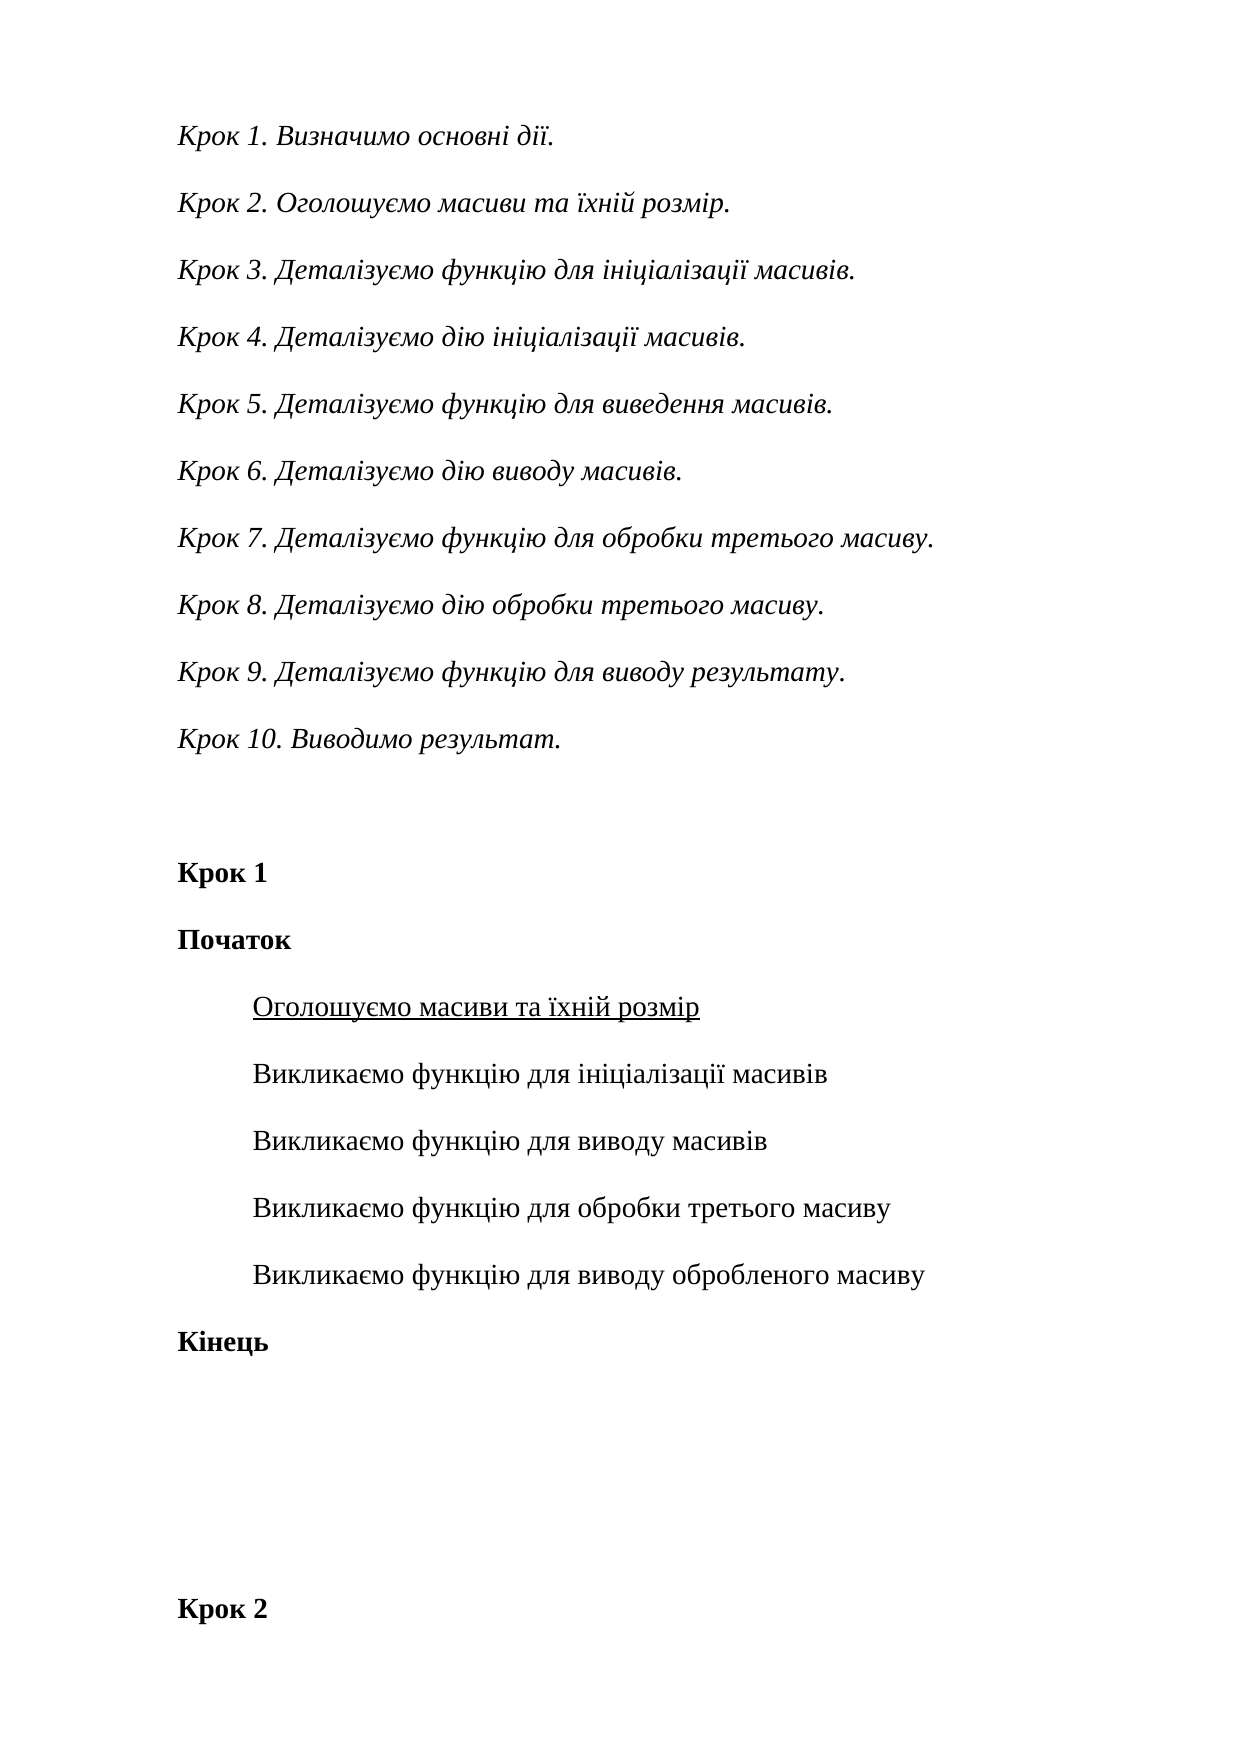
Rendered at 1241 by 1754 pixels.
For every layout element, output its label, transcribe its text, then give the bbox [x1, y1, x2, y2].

text Крок 9. Деталізуємо функцію для виводу результату. [177, 654, 1152, 687]
text Крок 1 [177, 855, 1152, 888]
text Крок 2. Оголошуємо масиви та їхній розмір. [177, 185, 1152, 219]
text Крок 2 [177, 1592, 1152, 1625]
text Оголошуємо масиви та їхній розмір [177, 989, 1152, 1022]
text Викликаємо функцію для обробки третього масиву [177, 1190, 1152, 1223]
text Крок 6. Деталізуємо дію виводу масивів. [177, 453, 1152, 487]
text Крок 8. Деталізуємо дію обробки третього масиву. [177, 587, 1152, 621]
text Крок 7. Деталізуємо функцію для обробки третього масиву. [177, 520, 1152, 553]
text Крок 5. Деталізуємо функцію для виведення масивів. [177, 386, 1152, 419]
text Викликаємо функцію для виводу обробленого масиву [177, 1257, 1152, 1290]
text Викликаємо функцію для ініціалізації масивів [177, 1056, 1152, 1089]
text Крок 1. Визначимо основні дії. [177, 118, 1152, 152]
text Крок 4. Деталізуємо дію ініціалізації масивів. [177, 319, 1152, 353]
text Викликаємо функцію для виводу масивів [177, 1123, 1152, 1156]
text Крок 3. Деталізуємо функцію для ініціалізації масивів. [177, 252, 1152, 286]
text Кінець [177, 1324, 1152, 1357]
text Початок [177, 922, 1152, 955]
text Крок 10. Виводимо результат. [177, 721, 1152, 754]
